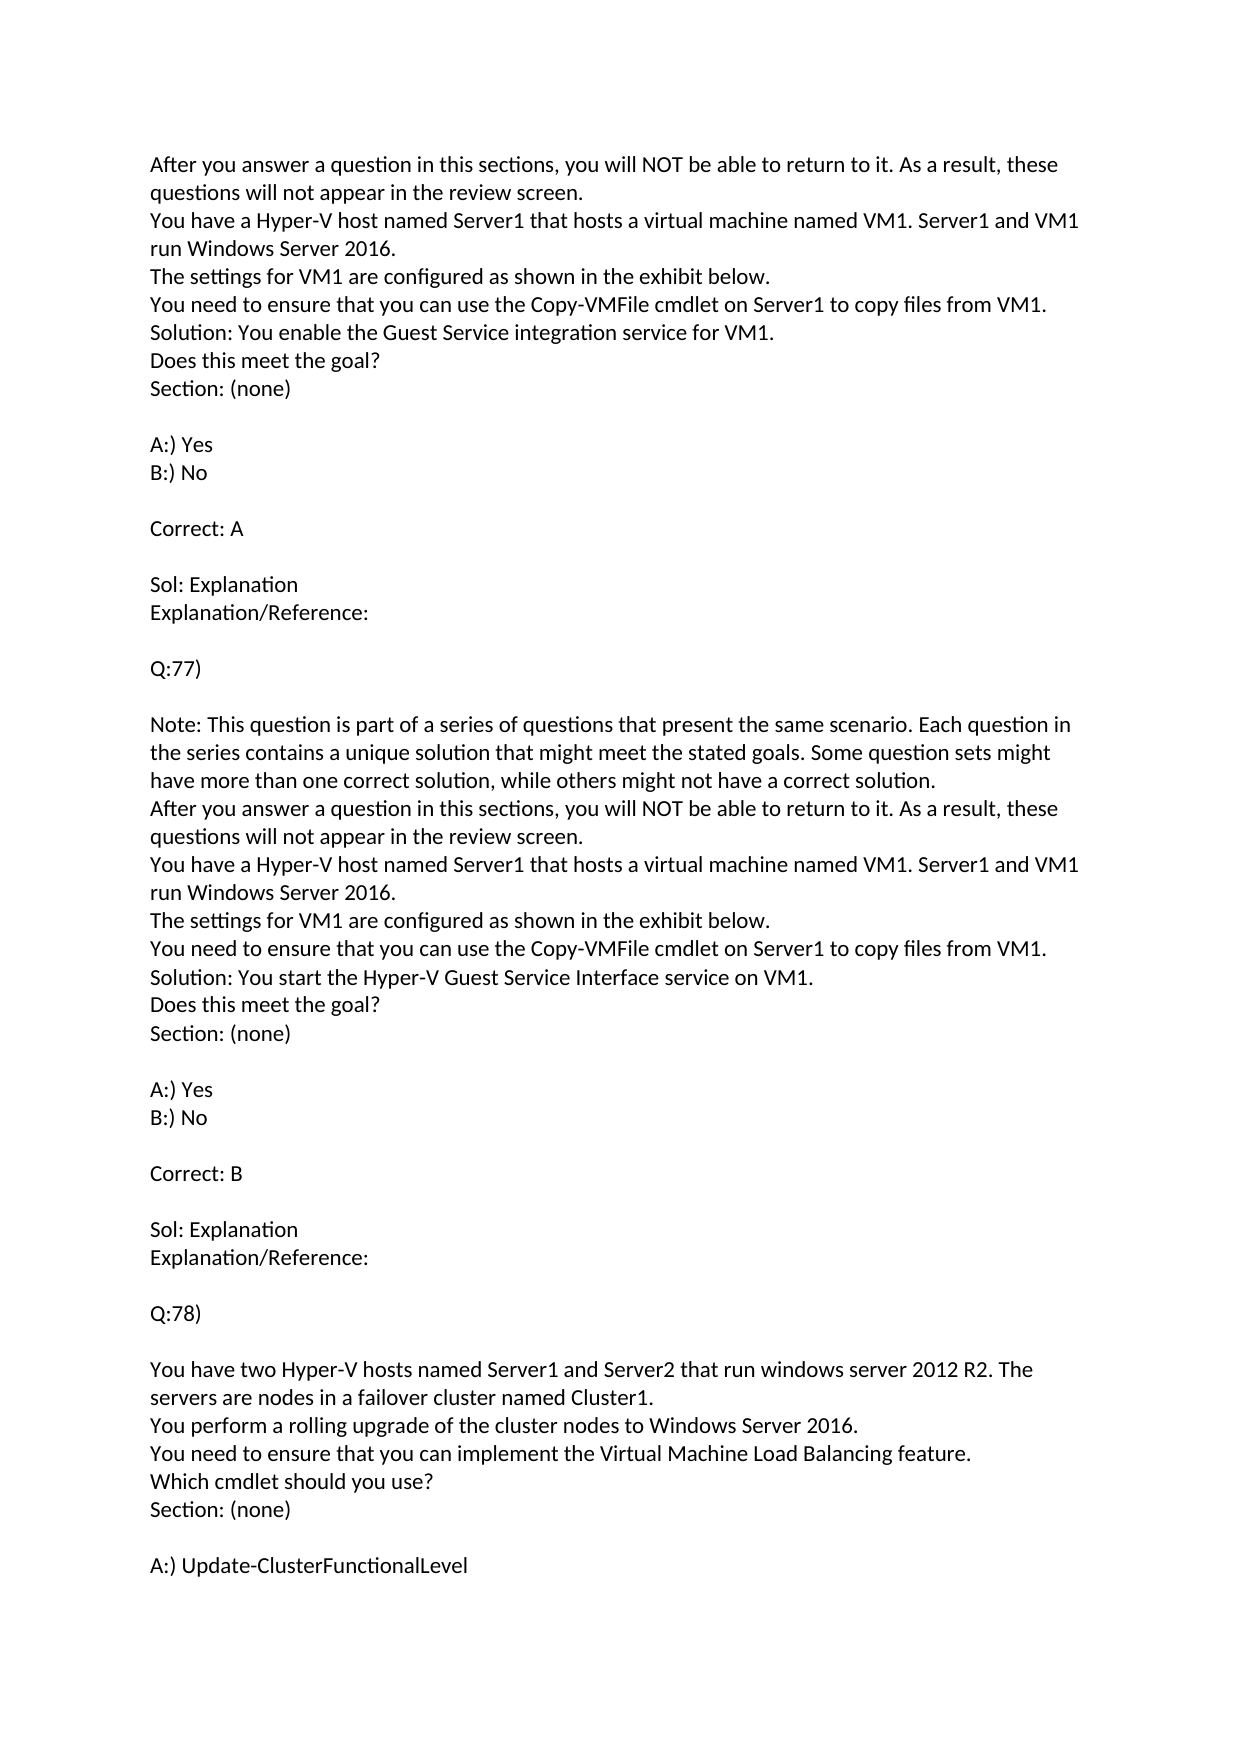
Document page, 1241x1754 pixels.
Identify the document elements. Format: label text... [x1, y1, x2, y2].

text Explanation/Reference: [150, 598, 1090, 626]
text Sol: Explanation [150, 1215, 1090, 1243]
text Q:77) [150, 654, 1090, 682]
text Sol: Explanation [150, 570, 1090, 598]
text Correct: B [150, 1159, 1090, 1187]
text After you answer a question in this sections, you will NOT be able to return to it. As a result, these questions will not appear in the review screen. [150, 794, 1090, 851]
text Correct: A [150, 514, 1090, 542]
text B:) No [150, 1103, 1090, 1131]
text You need to ensure that you can use the Copy-VMFile cmdlet on Server1 to copy files from VM1. [150, 290, 1090, 318]
text Does this meet the goal? [150, 346, 1090, 374]
text Does this meet the goal? [150, 991, 1090, 1019]
text You perform a rolling upgrade of the cluster nodes to Windows Server 2016. [150, 1411, 1090, 1439]
text A:) Update-ClusterFunctionalLevel [150, 1551, 1090, 1579]
text After you answer a question in this sections, you will NOT be able to return to it. As a result, these questions will not appear in the review screen. [150, 150, 1090, 206]
text Section: (none) [150, 374, 1090, 402]
text Solution: You enable the Guest Service integration service for VM1. [150, 318, 1090, 346]
text Note: This question is part of a series of questions that present the same scenario. Each question in the series contains a unique solution that might meet the stated goals. Some question sets might have more than one correct solution, while others might not have a correct solution. [150, 710, 1090, 794]
text B:) No [150, 458, 1090, 486]
text You need to ensure that you can use the Copy-VMFile cmdlet on Server1 to copy files from VM1. [150, 934, 1090, 963]
text You have two Hyper-V hosts named Server1 and Server2 that run windows server 2012 R2. The servers are nodes in a failover cluster named Cluster1. [150, 1355, 1090, 1411]
text Which cmdlet should you use? [150, 1467, 1090, 1495]
text Q:78) [150, 1299, 1090, 1327]
text Solution: You start the Hyper-V Guest Service Interface service on VM1. [150, 963, 1090, 991]
text Explanation/Reference: [150, 1243, 1090, 1271]
text The settings for VM1 are configured as shown in the exhibit below. [150, 262, 1090, 290]
text A:) Yes [150, 1075, 1090, 1103]
text A:) Yes [150, 430, 1090, 458]
text You need to ensure that you can implement the Virtual Machine Load Balancing feature. [150, 1439, 1090, 1467]
text Section: (none) [150, 1495, 1090, 1523]
text Section: (none) [150, 1019, 1090, 1047]
text You have a Hyper-V host named Server1 that hosts a virtual machine named VM1. Server1 and VM1 run Windows Server 2016. [150, 851, 1090, 907]
text The settings for VM1 are configured as shown in the exhibit below. [150, 907, 1090, 934]
text You have a Hyper-V host named Server1 that hosts a virtual machine named VM1. Server1 and VM1 run Windows Server 2016. [150, 206, 1090, 262]
